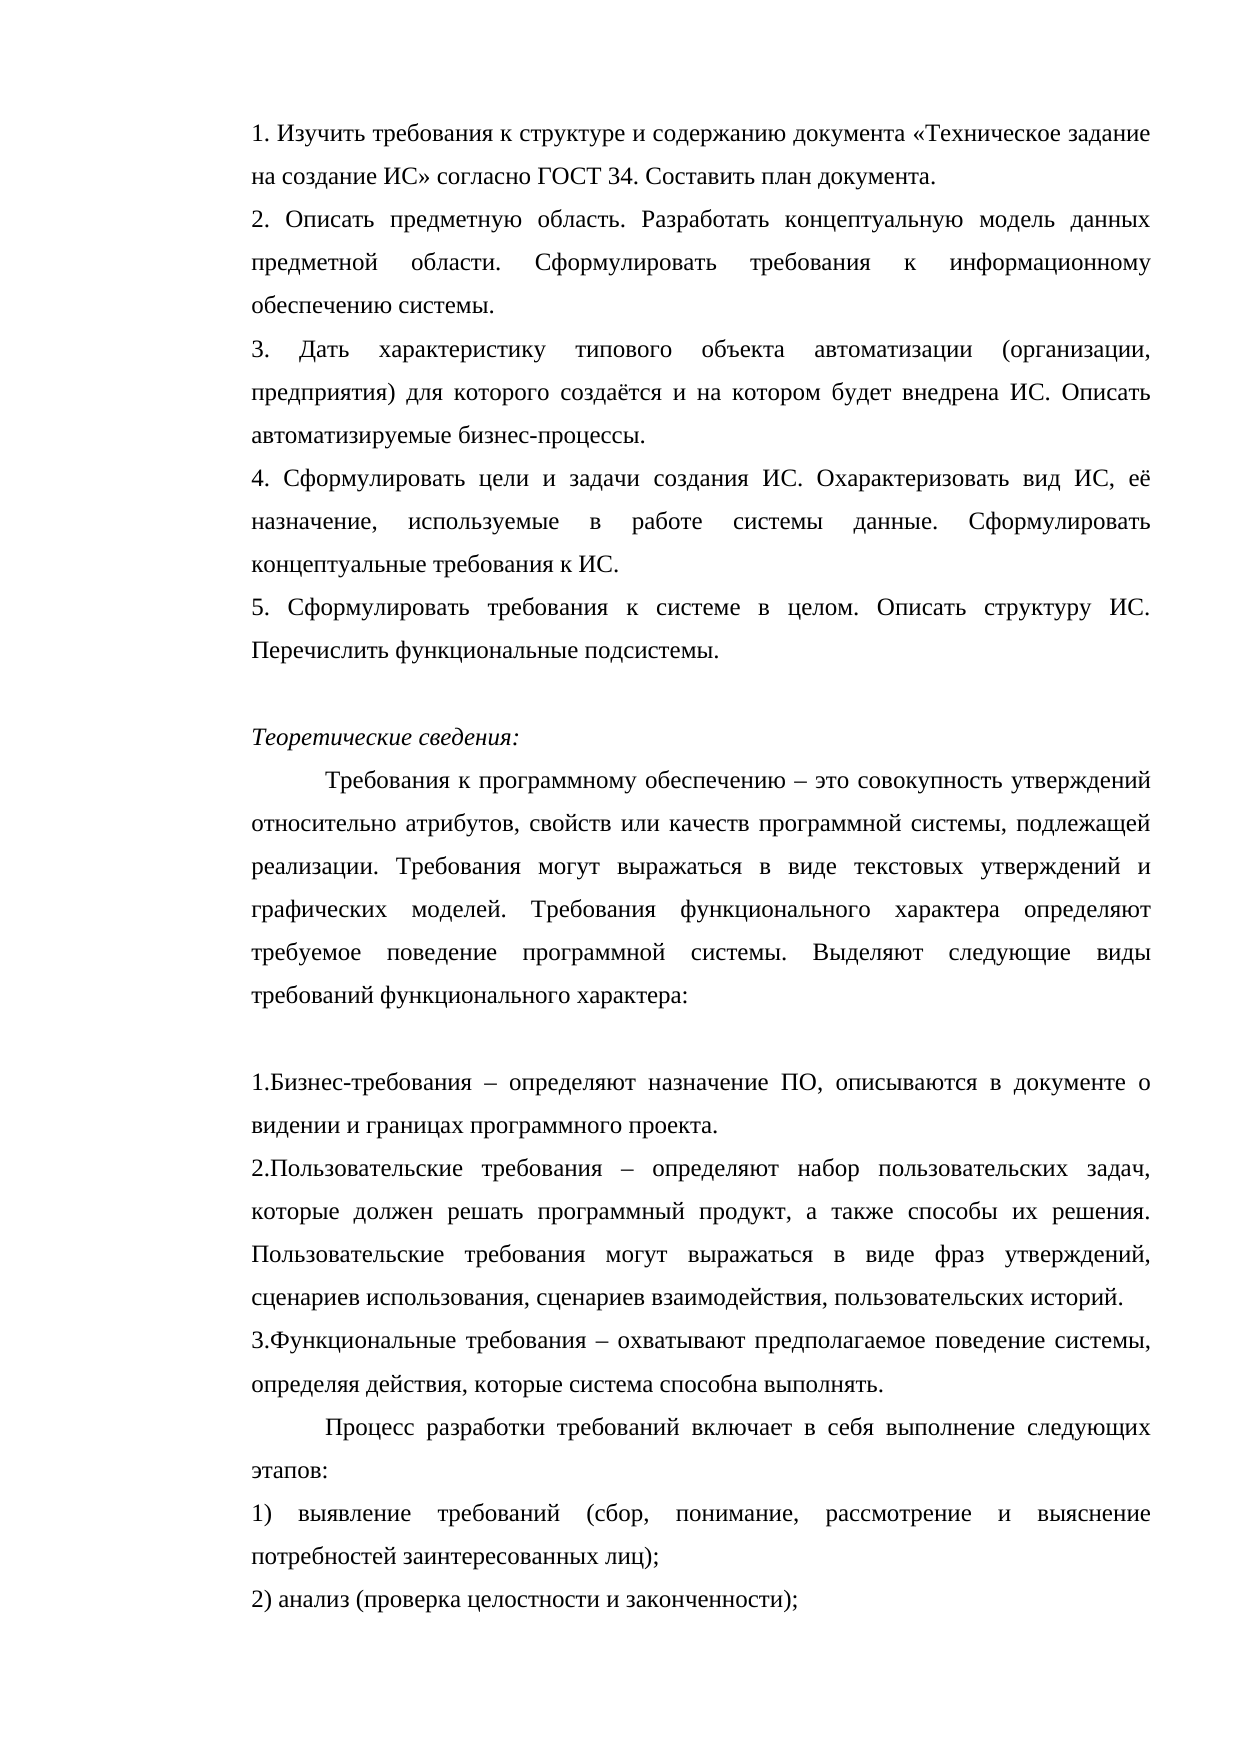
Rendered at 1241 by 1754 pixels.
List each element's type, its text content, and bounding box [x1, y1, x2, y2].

text Теоретические сведения: [251, 722, 1152, 751]
text 3. Дать характеристику типового объекта автоматизации (организации, предприятия) для которого создаётся и на котором будет внедрена ИС. Описать автоматизируемые бизнес-процессы. [251, 334, 1152, 449]
text 1) выявление требований (сбор, понимание, рассмотрение и выяснение потребностей заинтересованных лиц); [251, 1498, 1152, 1570]
text 3.Функциональные требования – охватывают предполагаемое поведение системы, определяя действия, которые система способна выполнять. [251, 1326, 1152, 1397]
text 5. Сформулировать требования к системе в целом. Описать структуру ИС. Перечислить функциональные подсистемы. [251, 592, 1152, 664]
text 4. Сформулировать цели и задачи создания ИС. Охарактеризовать вид ИС, её назначение, используемые в работе системы данные. Сформулировать концептуальные требования к ИС. [251, 463, 1152, 578]
text 1.Бизнес-требования – определяют назначение ПО, описываются в документе о видении и границах программного проекта. [251, 1067, 1152, 1139]
text 2. Описать предметную область. Разработать концептуальную модель данных предметной области. Сформулировать требования к информационному обеспечению системы. [251, 204, 1152, 319]
text 2.Пользовательские требования – определяют набор пользовательских задач, которые должен решать программный продукт, а также способы их решения. Пользовательские требования могут выражаться в виде фраз утверждений, сценариев использования, сценариев взаимодействия, пользовательских историй. [251, 1153, 1152, 1311]
text Требования к программному обеспечению – это совокупность утверждений относительно атрибутов, свойств или качеств программной системы, подлежащей реализации. Требования могут выражаться в виде текстовых утверждений и графических моделей. Требования функционального характера определяют требуемое поведение программной системы. Выделяют следующие виды требований функционального характера: [251, 765, 1152, 1009]
text 1. Изучить требования к структуре и содержанию документа «Техническое задание на создание ИС» согласно ГОСТ 34. Составить план документа. [251, 118, 1152, 190]
text 2) анализ (проверка целостности и законченности); [251, 1584, 1152, 1613]
text Процесс разработки требований включает в себя выполнение следующих этапов: [251, 1412, 1152, 1484]
